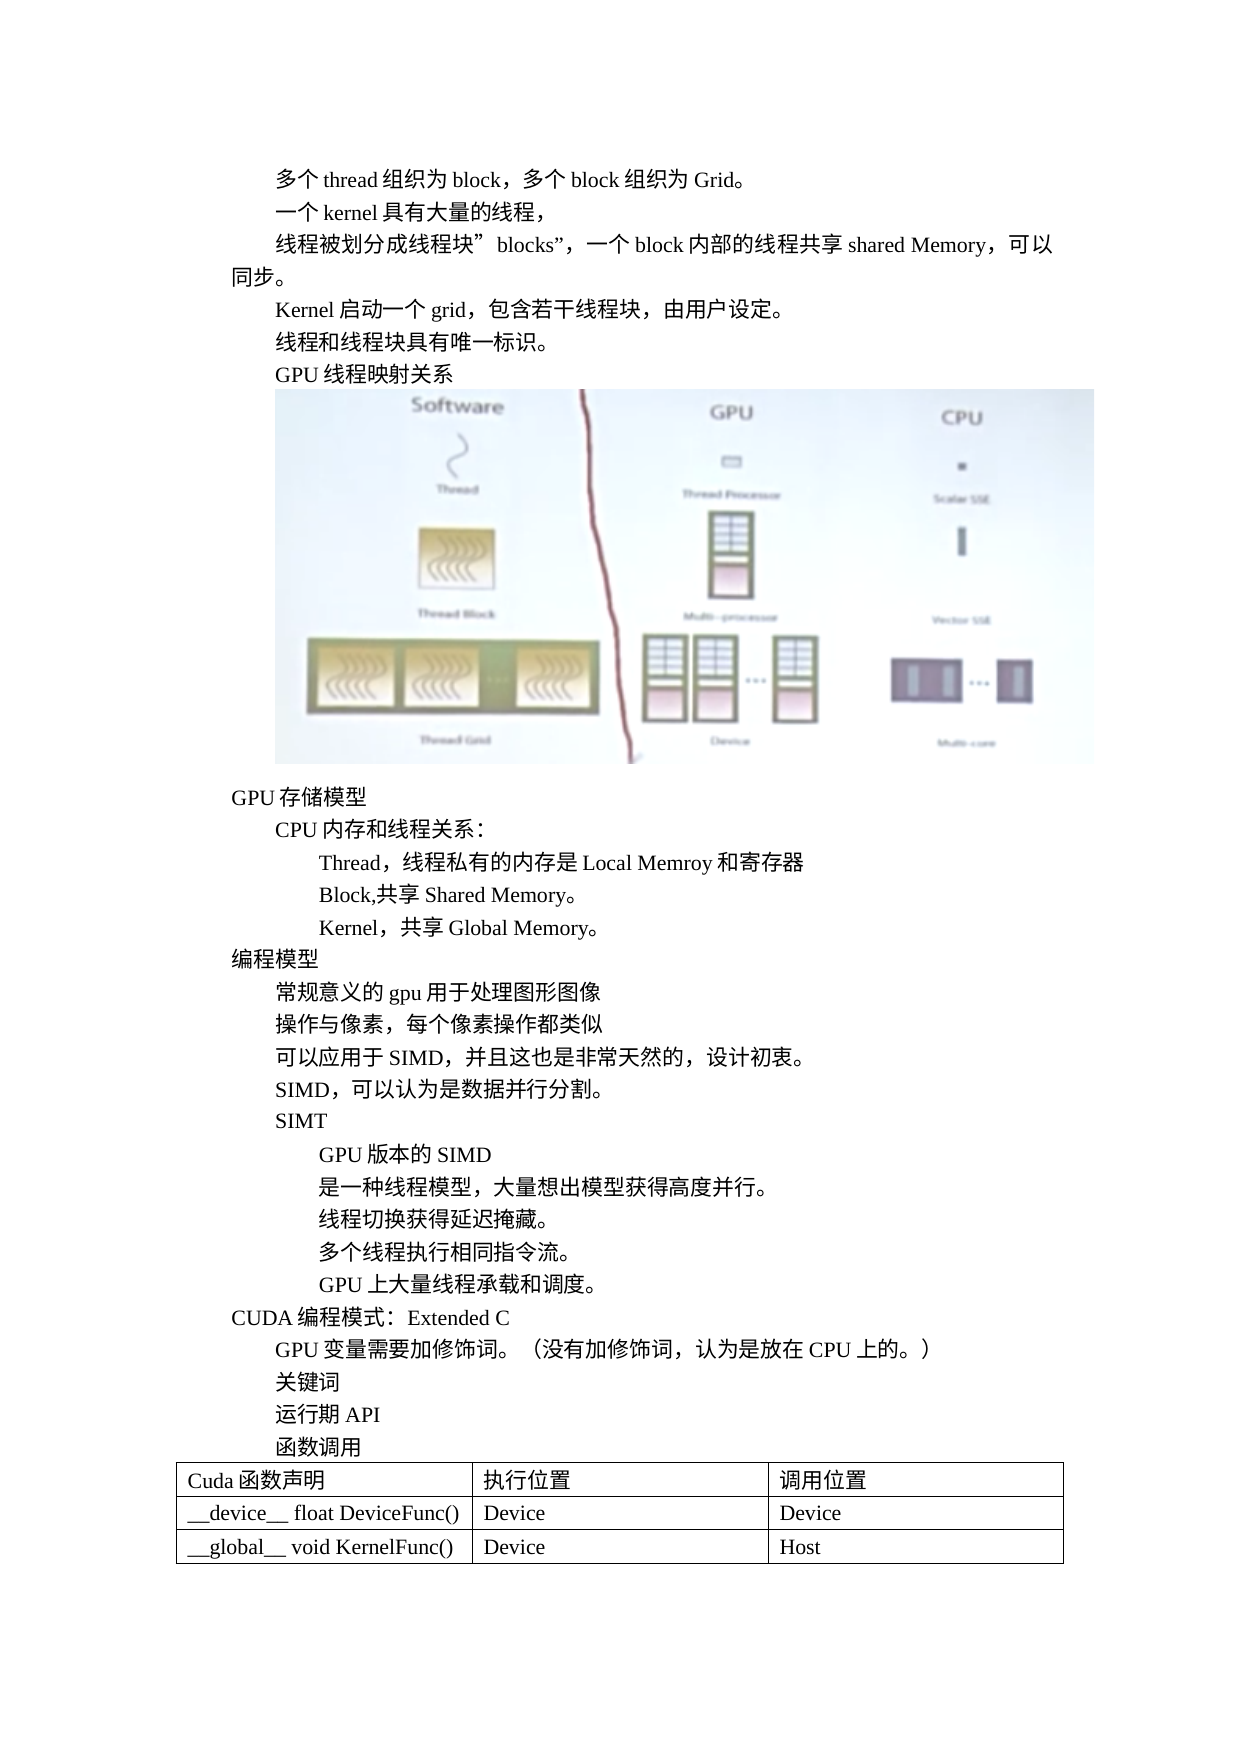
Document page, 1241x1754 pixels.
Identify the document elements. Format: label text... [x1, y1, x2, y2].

text 多个线程执行相同指令流。 [187, 1234, 1053, 1267]
text 关键词 [187, 1364, 1053, 1397]
list Thread，线程私有的内存是Local Memroy和寄存器 [231, 844, 1053, 877]
table_cell Device [769, 1497, 1063, 1529]
text 是一种线程模型，大量想出模型获得高度并行。 [187, 1169, 1053, 1202]
list Kernel，共享Global Memory。 [231, 909, 1053, 942]
table_cell Device [473, 1497, 768, 1529]
text 线程切换获得延迟掩藏。 [187, 1202, 1053, 1234]
table_cell __global__ void KernelFunc() [177, 1530, 472, 1563]
text 常规意义的gpu用于处理图形图像 [187, 974, 1053, 1007]
text SIMD，可以认为是数据并行分割。 [187, 1072, 1053, 1104]
list GPU线程映射关系 [231, 357, 1053, 389]
list 线程和线程块具有唯一标识。 [231, 324, 1053, 357]
text 编程模型 [187, 942, 1053, 974]
text GPU上大量线程承载和调度。 [187, 1267, 1053, 1299]
text SIMT [187, 1104, 1053, 1137]
table_header 执行位置 [473, 1463, 768, 1496]
list CPU内存和线程关系： [231, 812, 1053, 844]
table_cell Host [769, 1530, 1063, 1563]
table_cell __device__ float DeviceFunc() [177, 1497, 472, 1529]
text 函数调用 [187, 1429, 1053, 1462]
list 一个kernel具有大量的线程， [231, 194, 1053, 227]
text CUDA编程模式：Extended C [187, 1299, 1053, 1332]
list 线程被划分成线程块”blocks”，一个block内部的线程共享shared Memory，可以同步。 [231, 227, 1053, 292]
picture [275, 389, 1095, 764]
table_header 调用位置 [769, 1463, 1063, 1496]
table_header Cuda函数声明 [177, 1463, 472, 1496]
text GPU版本的SIMD [187, 1137, 1053, 1169]
list 多个thread组织为block，多个block组织为Grid。 [231, 162, 1053, 194]
list Kernel启动一个grid，包含若干线程块，由用户设定。 [231, 292, 1053, 324]
list GPU存储模型 [231, 779, 1053, 812]
text 可以应用于SIMD，并且这也是非常天然的，设计初衷。 [187, 1039, 1053, 1072]
text 操作与像素，每个像素操作都类似 [187, 1007, 1053, 1039]
table_cell Device [473, 1530, 768, 1563]
text GPU变量需要加修饰词。（没有加修饰词，认为是放在CPU上的。） [187, 1332, 1053, 1364]
list Block,共享Shared Memory。 [231, 877, 1053, 909]
text 运行期API [187, 1397, 1053, 1429]
